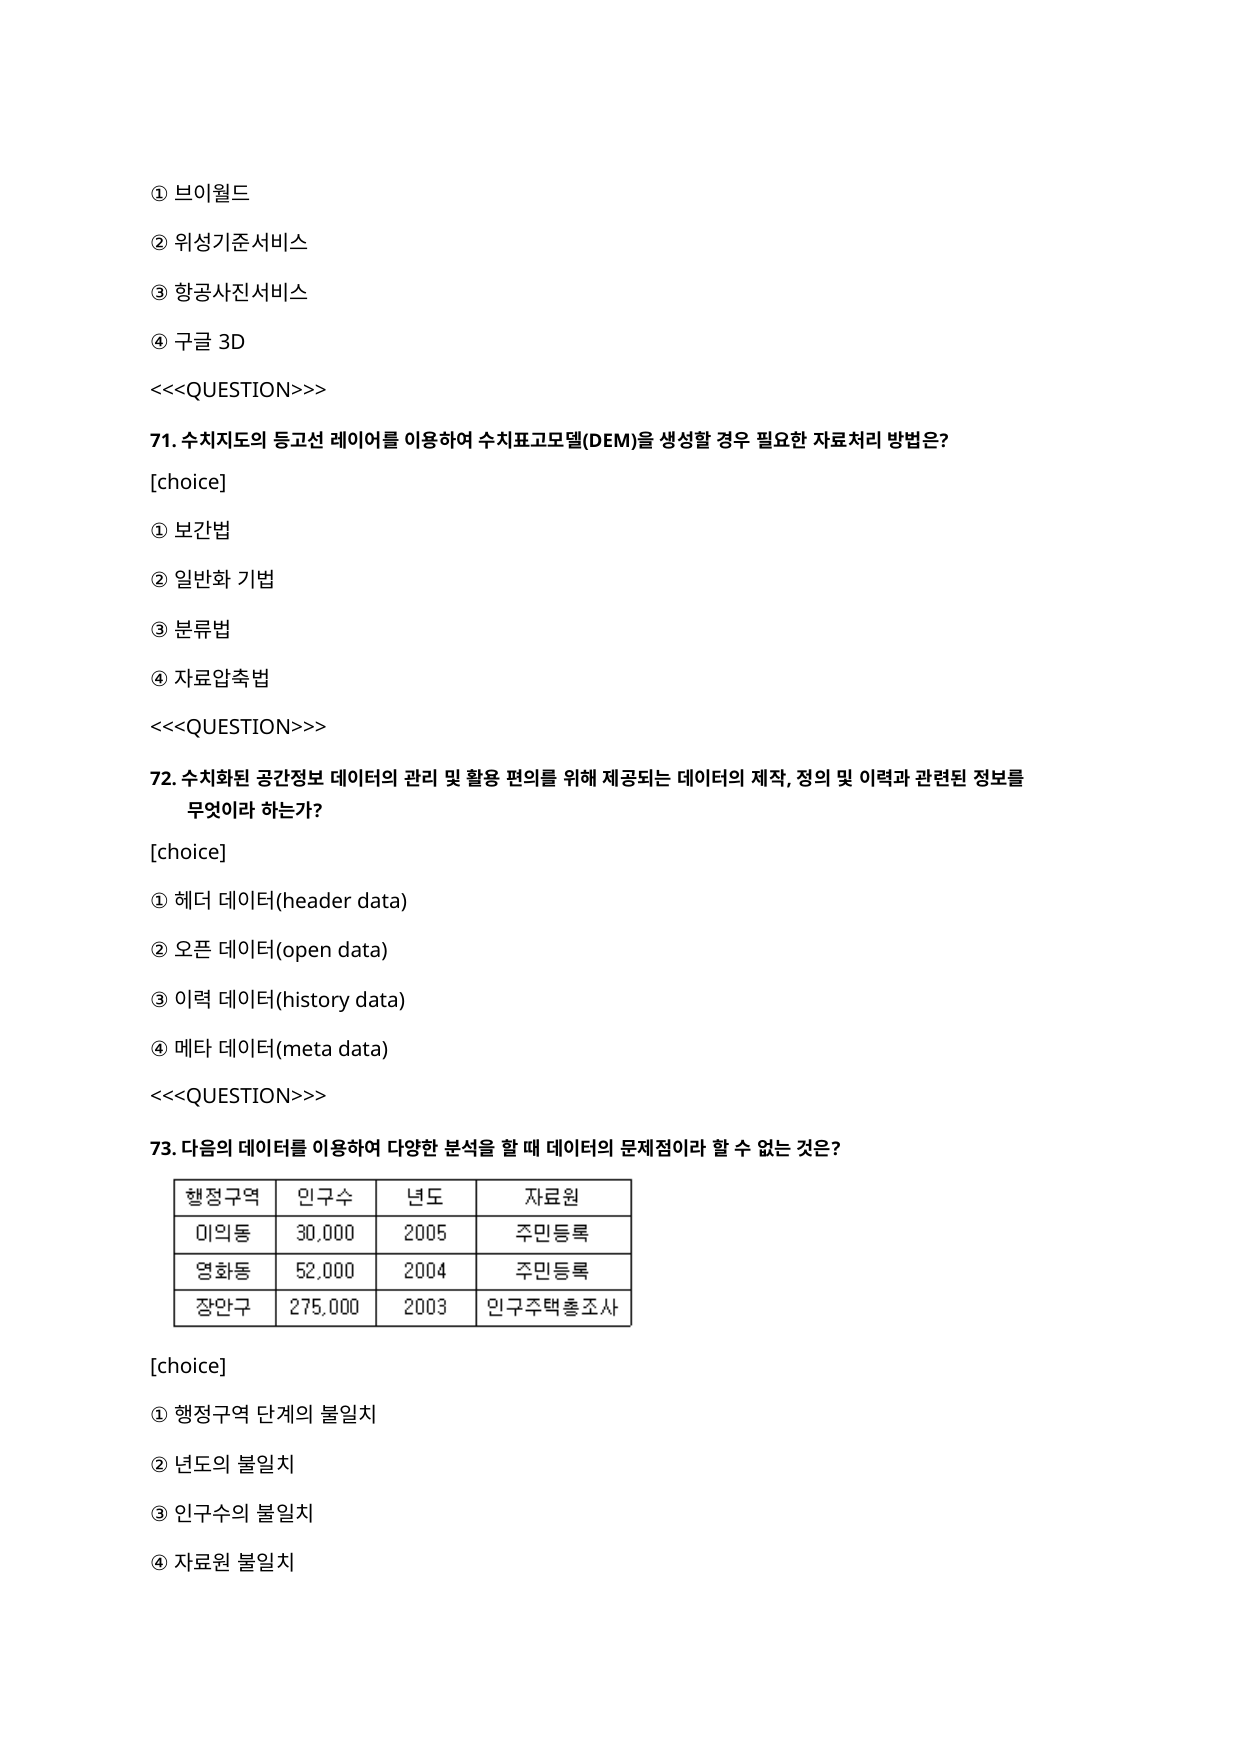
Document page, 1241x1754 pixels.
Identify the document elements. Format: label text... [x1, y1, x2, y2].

text ③ 항공사진서비스 [150, 276, 1090, 306]
text ④ 자료압축법 [150, 662, 1090, 693]
text ② 오픈 데이터(open data) [150, 933, 1090, 964]
text [choice] [150, 467, 1090, 496]
text <<<QUESTION>>> [150, 375, 1090, 403]
picture [169, 1174, 637, 1332]
text ④ 자료원 불일치 [150, 1547, 1090, 1577]
text ② 일반화 기법 [150, 564, 1090, 594]
text <<<QUESTION>>> [150, 712, 1090, 740]
text ① 행정구역 단계의 불일치 [150, 1398, 1090, 1429]
text ③ 이력 데이터(history data) [150, 983, 1090, 1013]
text ① 브이월드 [150, 177, 1090, 207]
text ④ 구글 3D [150, 325, 1090, 356]
text [choice] [150, 837, 1090, 865]
text ④ 메타 데이터(meta data) [150, 1032, 1090, 1063]
text ③ 인구수의 불일치 [150, 1497, 1090, 1528]
text ② 년도의 불일치 [150, 1448, 1090, 1478]
text ③ 분류법 [150, 613, 1090, 643]
text 71. 수치지도의 등고선 레이어를 이용하여 수치표고모델(DEM)을 생성할 경우 필요한 자료처리 방법은? [150, 426, 1090, 453]
text ① 보간법 [150, 514, 1090, 545]
text <<<QUESTION>>> [150, 1082, 1090, 1110]
text ② 위성기준서비스 [150, 227, 1090, 257]
text ① 헤더 데이터(header data) [150, 884, 1090, 914]
text 72. 수치화된 공간정보 데이터의 관리 및 활용 편의를 위해 제공되는 데이터의 제작, 정의 및 이력과 관련된 정보를 무엇이라 하는가? [150, 763, 1090, 823]
text [choice] [150, 1351, 1090, 1380]
text 73. 다음의 데이터를 이용하여 다양한 분석을 할 때 데이터의 문제점이라 할 수 없는 것은? [150, 1133, 1090, 1160]
